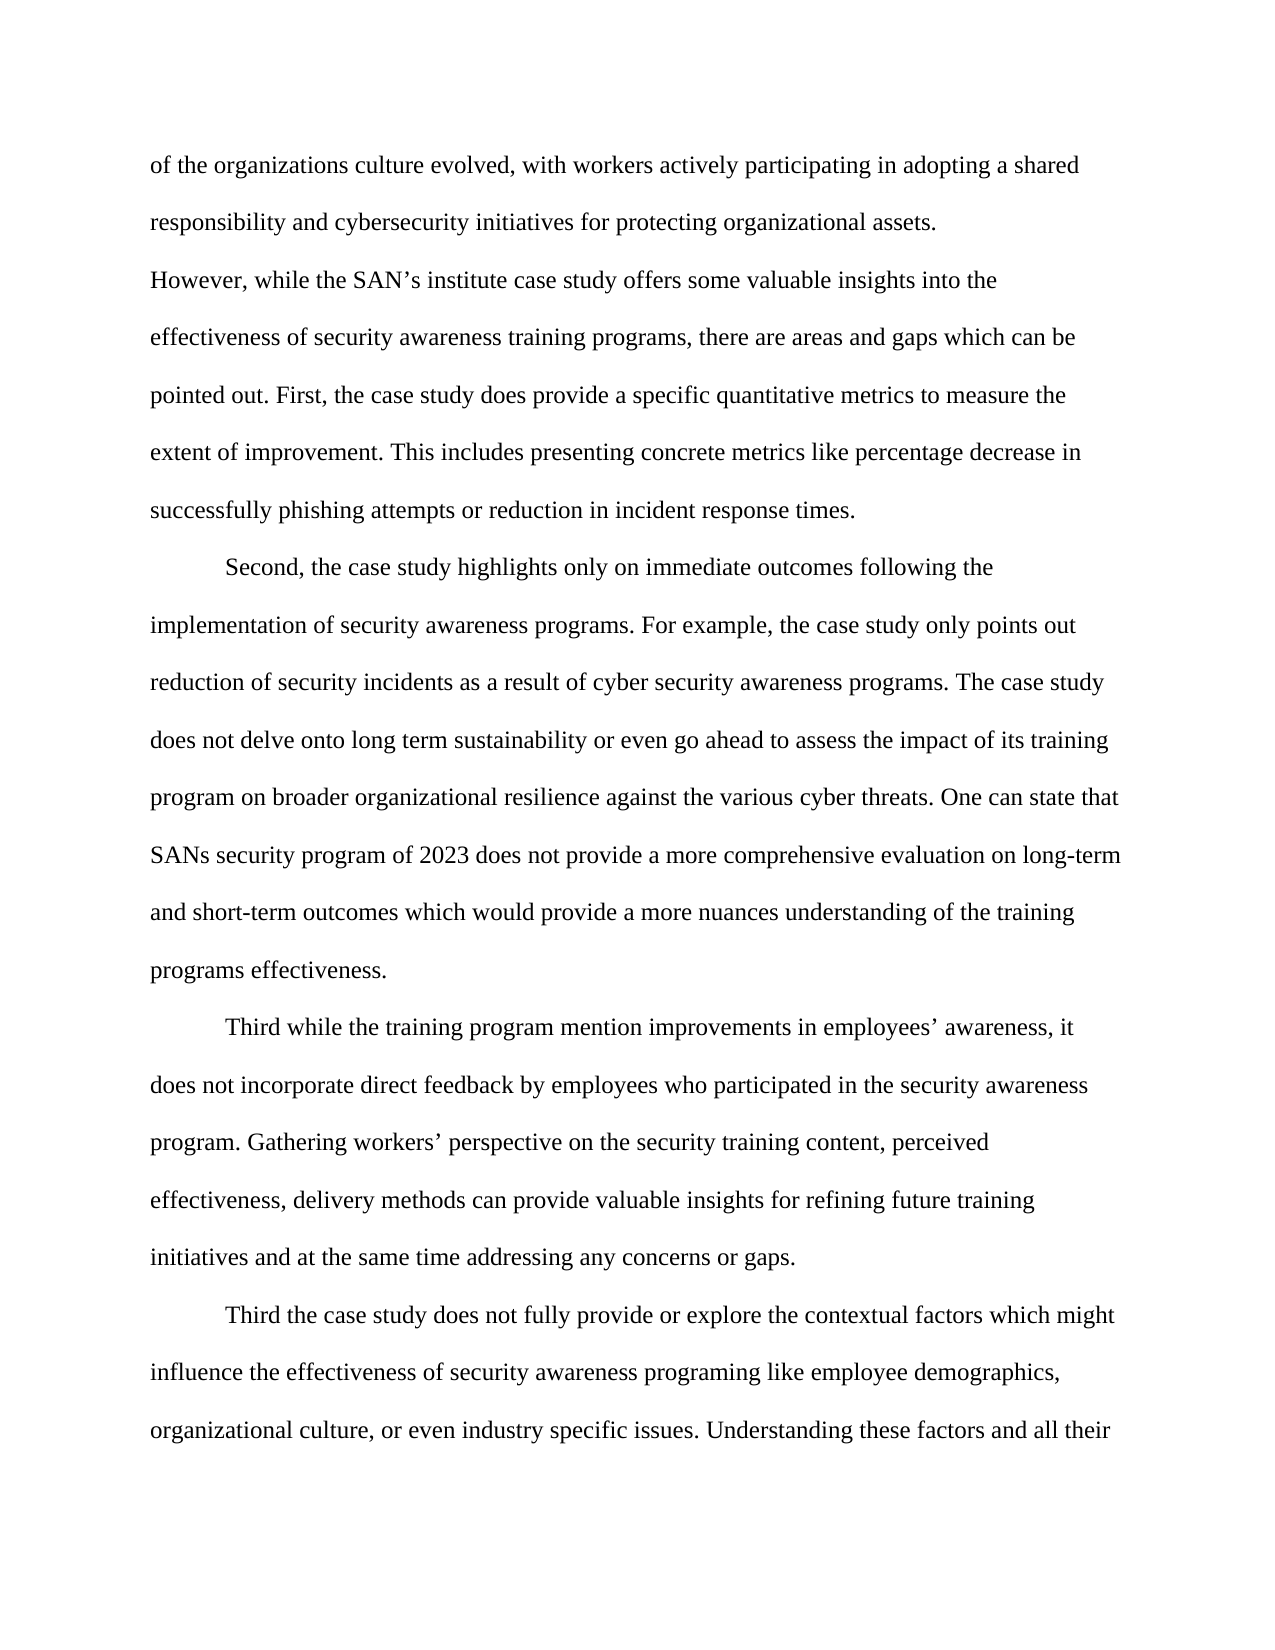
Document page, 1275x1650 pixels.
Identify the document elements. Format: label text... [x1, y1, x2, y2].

text Second, the case study highlights only on immediate outcomes following the implementation of security awareness programs. For example, the case study only points out reduction of security incidents as a result of cyber security awareness programs. The case study does not delve onto long term sustainability or even go ahead to assess the impact of its training program on broader organizational resilience against the various cyber threats. One can state that SANs security program of 2023 does not provide a more comprehensive evaluation on long-term and short-term outcomes which would provide a more nuances understanding of the training programs effectiveness. [150, 552, 1125, 984]
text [150, 150, 1125, 236]
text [150, 1300, 1125, 1444]
text However, while the SAN’s institute case study offers some valuable insights into the effectiveness of security awareness training programs, there are areas and gaps which can be pointed out. First, the case study does provide a specific quantitative metrics to measure the extent of improvement. This includes presenting concrete metrics like percentage decrease in successfully phishing attempts or reduction in incident response times. [150, 265, 1125, 524]
text Third while the training program mention improvements in employees’ awareness, it does not incorporate direct feedback by employees who participated in the security awareness program. Gathering workers’ perspective on the security training content, perceived effectiveness, delivery methods can provide valuable insights for refining future training initiatives and at the same time addressing any concerns or gaps. [150, 1012, 1125, 1271]
